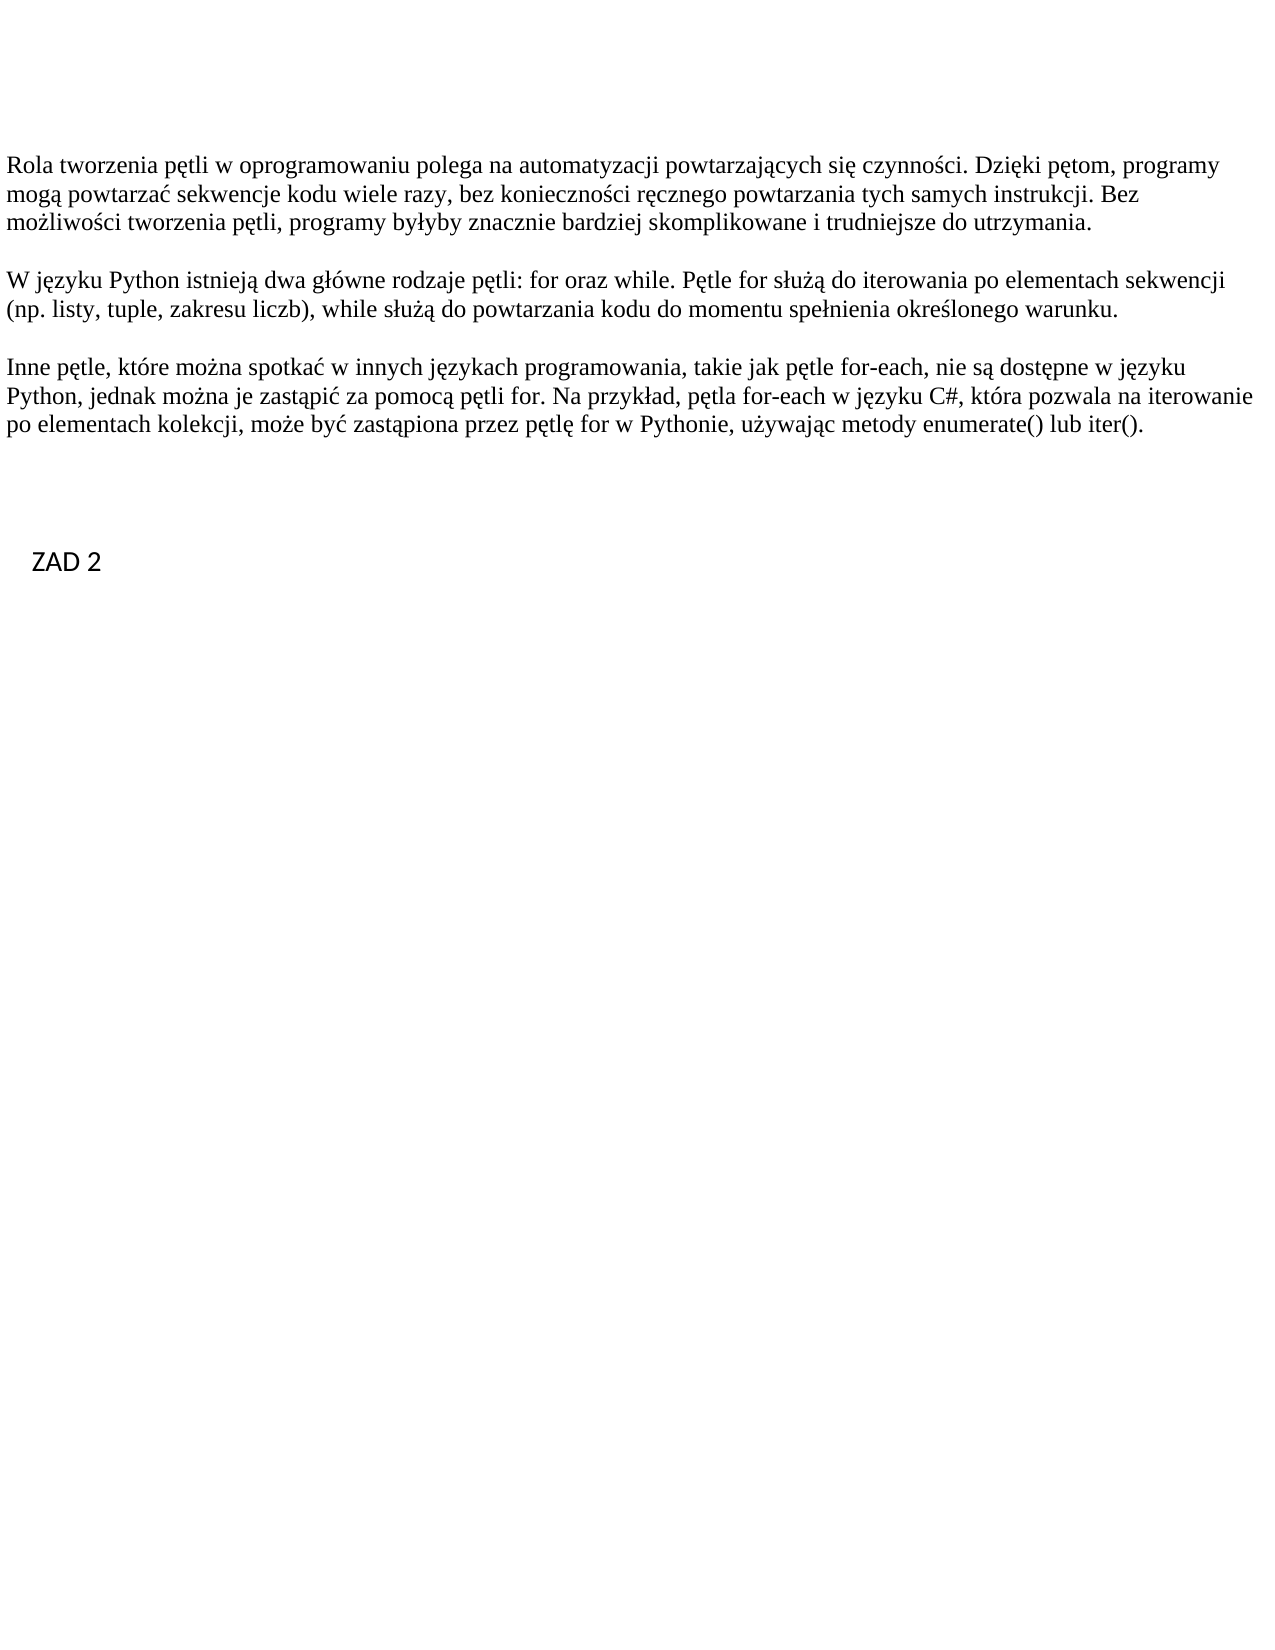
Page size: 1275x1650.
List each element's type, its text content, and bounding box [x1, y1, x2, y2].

text ZAD 2 [32, 543, 1254, 579]
text Rola tworzenia pętli w oprogramowaniu polega na automatyzacji powtarzających się czynności. Dzięki pętom, programy mogą powtarzać sekwencje kodu wiele razy, bez konieczności ręcznego powtarzania tych samych instrukcji. Bez możliwości tworzenia pętli, programy byłyby znacznie bardziej skomplikowane i trudniejsze do utrzymania. [6, 150, 1254, 236]
text Inne pętle, które można spotkać w innych językach programowania, takie jak pętle for-each, nie są dostępne w języku Python, jednak można je zastąpić za pomocą pętli for. Na przykład, pętla for-each w języku C#, która pozwala na iterowanie po elementach kolekcji, może być zastąpiona przez pętlę for w Pythonie, używając metody enumerate() lub iter(). [6, 352, 1254, 438]
text W języku Python istnieją dwa główne rodzaje pętli: for oraz while. Pętle for służą do iterowania po elementach sekwencji (np. listy, tuple, zakresu liczb), while służą do powtarzania kodu do momentu spełnienia określonego warunku. [6, 265, 1254, 323]
